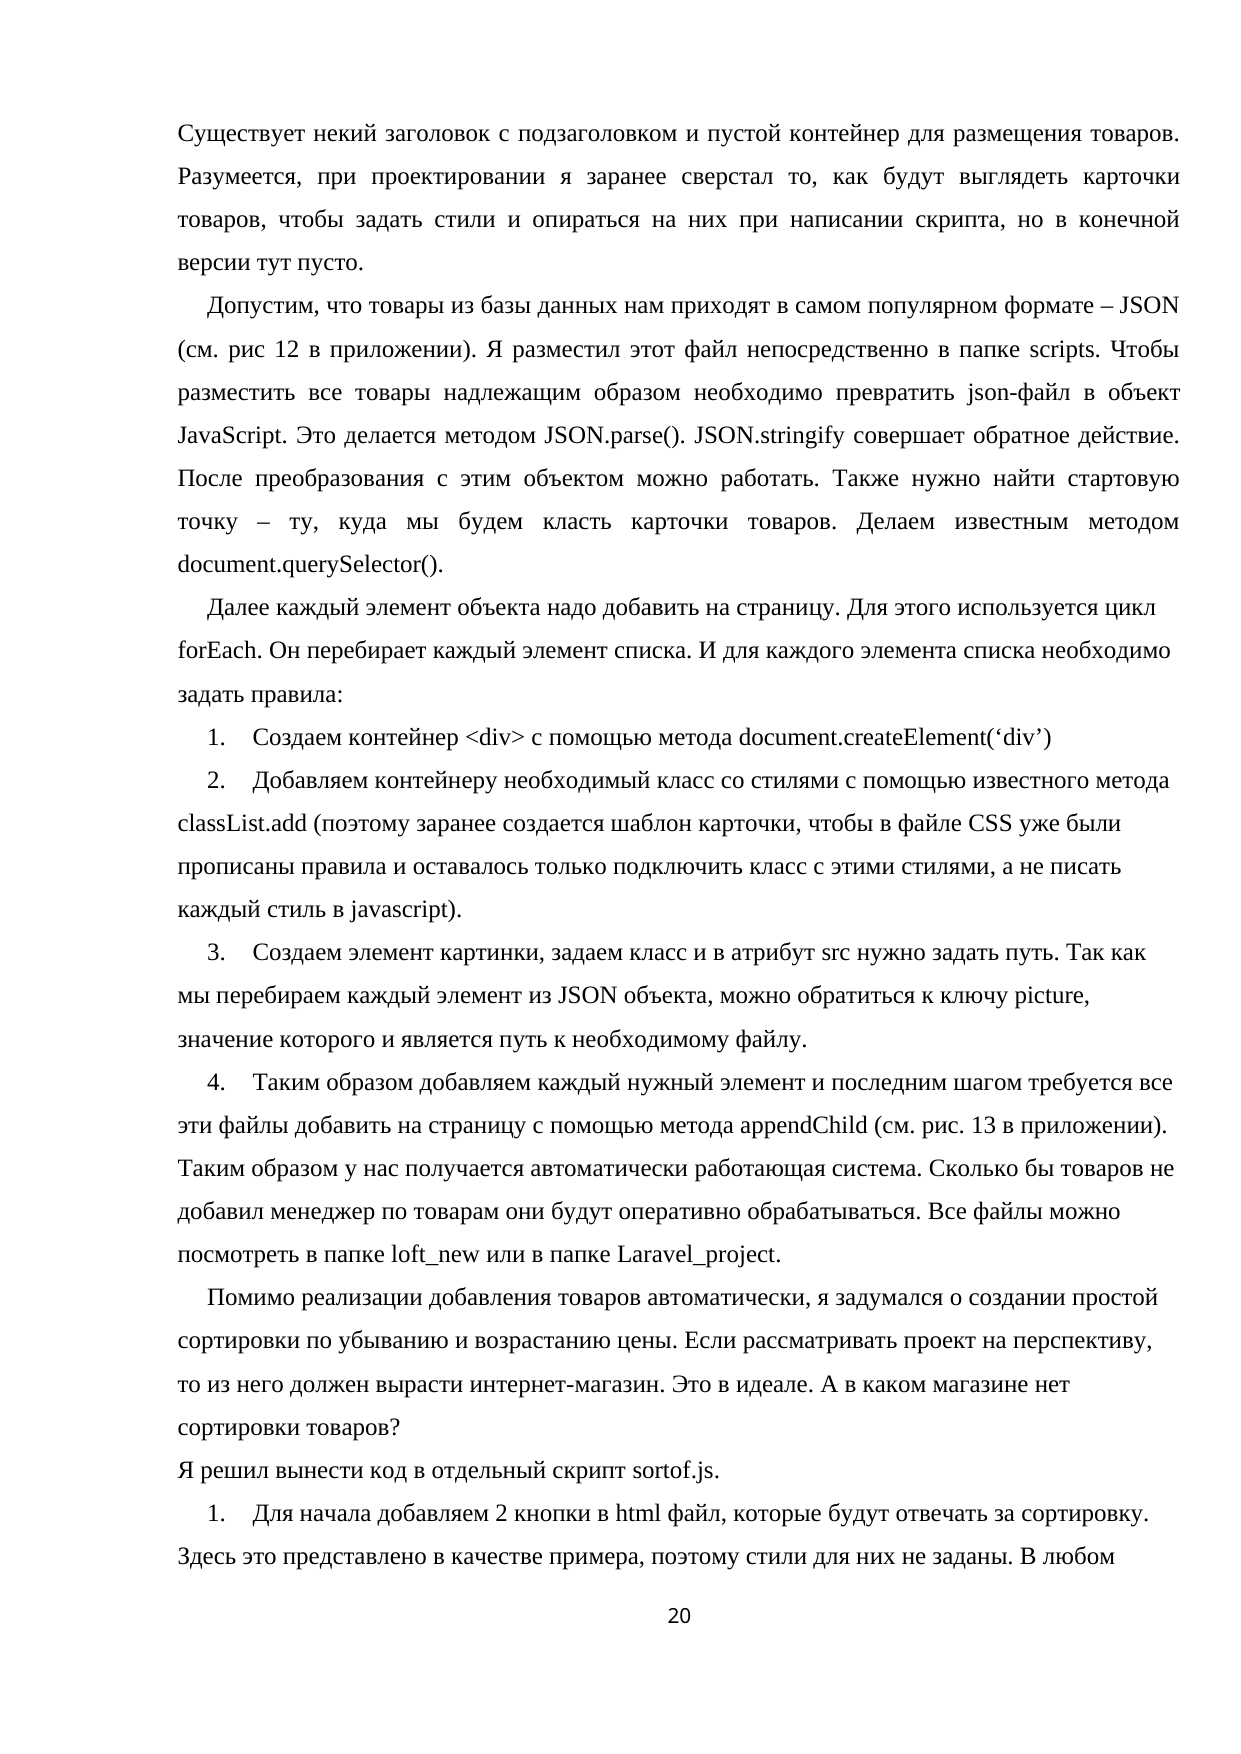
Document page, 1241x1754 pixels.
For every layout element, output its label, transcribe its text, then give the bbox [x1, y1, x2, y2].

list Таким образом добавляем каждый нужный элемент и последним шагом требуется все эти файлы добавить на страницу с помощью метода appendChild (см. рис. 13 в приложении). [177, 1067, 1181, 1139]
list Создаем контейнер <div> с помощью метода document.createElement(‘div’) [177, 722, 1181, 751]
list Создаем элемент картинки, задаем класс и в атрибут src нужно задать путь. Так как мы перебираем каждый элемент из JSON объекта, можно обратиться к ключу picture, значение которого и является путь к необходимому файлу. [177, 937, 1181, 1052]
text Помимо реализации добавления товаров автоматически, я задумался о создании простой сортировки по убыванию и возрастанию цены. Если рассматривать проект на перспективу, то из него должен вырасти интернет-магазин. Это в идеале. А в каком магазине нет сортировки товаров? [177, 1282, 1181, 1441]
text Таким образом у нас получается автоматически работающая система. Сколько бы товаров не добавил менеджер по товарам они будут оперативно обрабатываться. Все файлы можно посмотреть в папке loft_new или в папке Laravel_project. [177, 1153, 1181, 1268]
text Я решил вынести код в отдельный скрипт sortof.js. [177, 1455, 1181, 1484]
list Добавляем контейнеру необходимый класс со стилями с помощью известного метода classList.add (поэтому заранее создается шаблон карточки, чтобы в файле CSS уже были прописаны правила и оставалось только подключить класс с этими стилями, а не писать каждый стиль в javascript). [177, 765, 1181, 923]
text Далее каждый элемент объекта надо добавить на страницу. Для этого используется цикл forEach. Он перебирает каждый элемент списка. И для каждого элемента списка необходимо задать правила: [177, 592, 1181, 707]
text Допустим, что товары из базы данных нам приходят в самом популярном формате – JSON (см. рис 12 в приложении). Я разместил этот файл непосредственно в папке scripts. Чтобы разместить все товары надлежащим образом необходимо превратить json-файл в объект JavaScript. Это делается методом JSON.parse(). JSON.stringify совершает обратное действие. После преобразования с этим объектом можно работать. Также нужно найти стартовую точку – ту, куда мы будем класть карточки товаров. Делаем известным методом document.querySelector(). [177, 291, 1181, 578]
